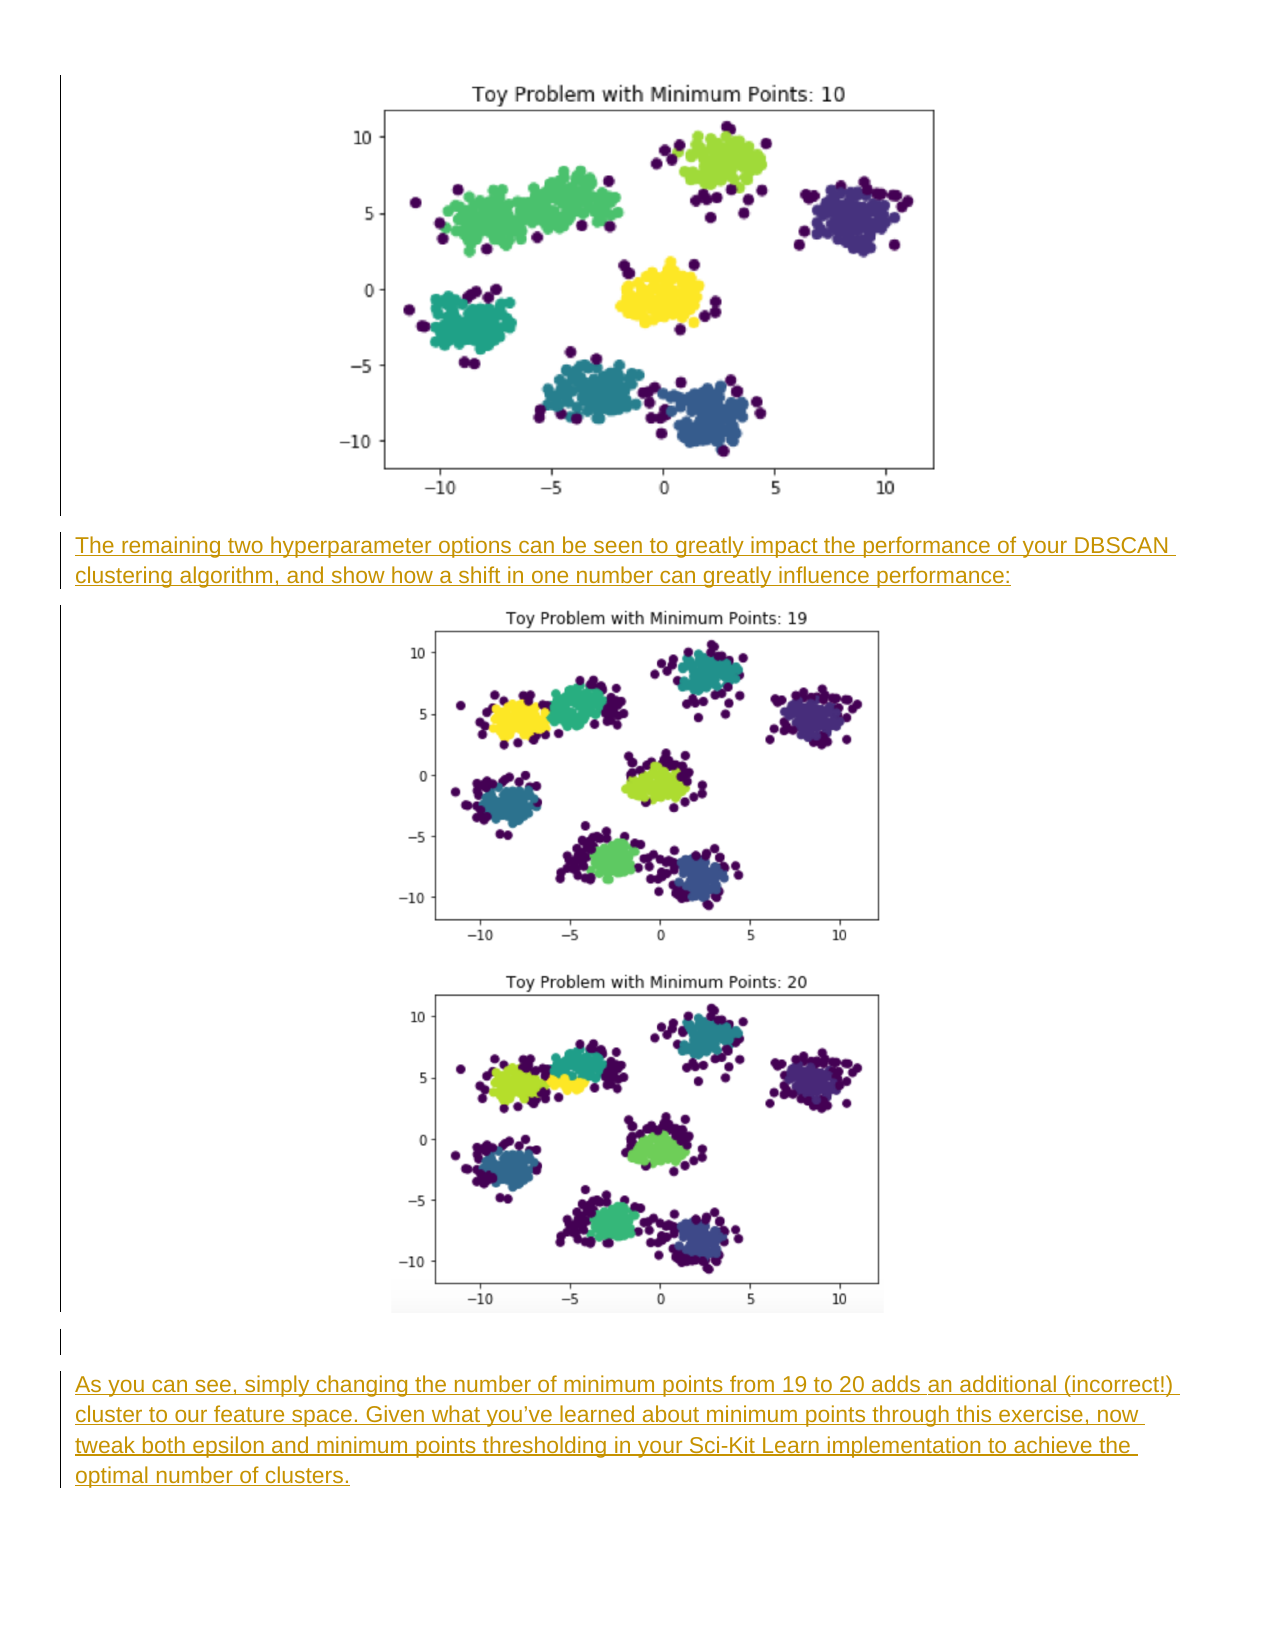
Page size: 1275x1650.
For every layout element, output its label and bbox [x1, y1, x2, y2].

picture [331, 75, 944, 516]
picture [391, 605, 884, 1313]
